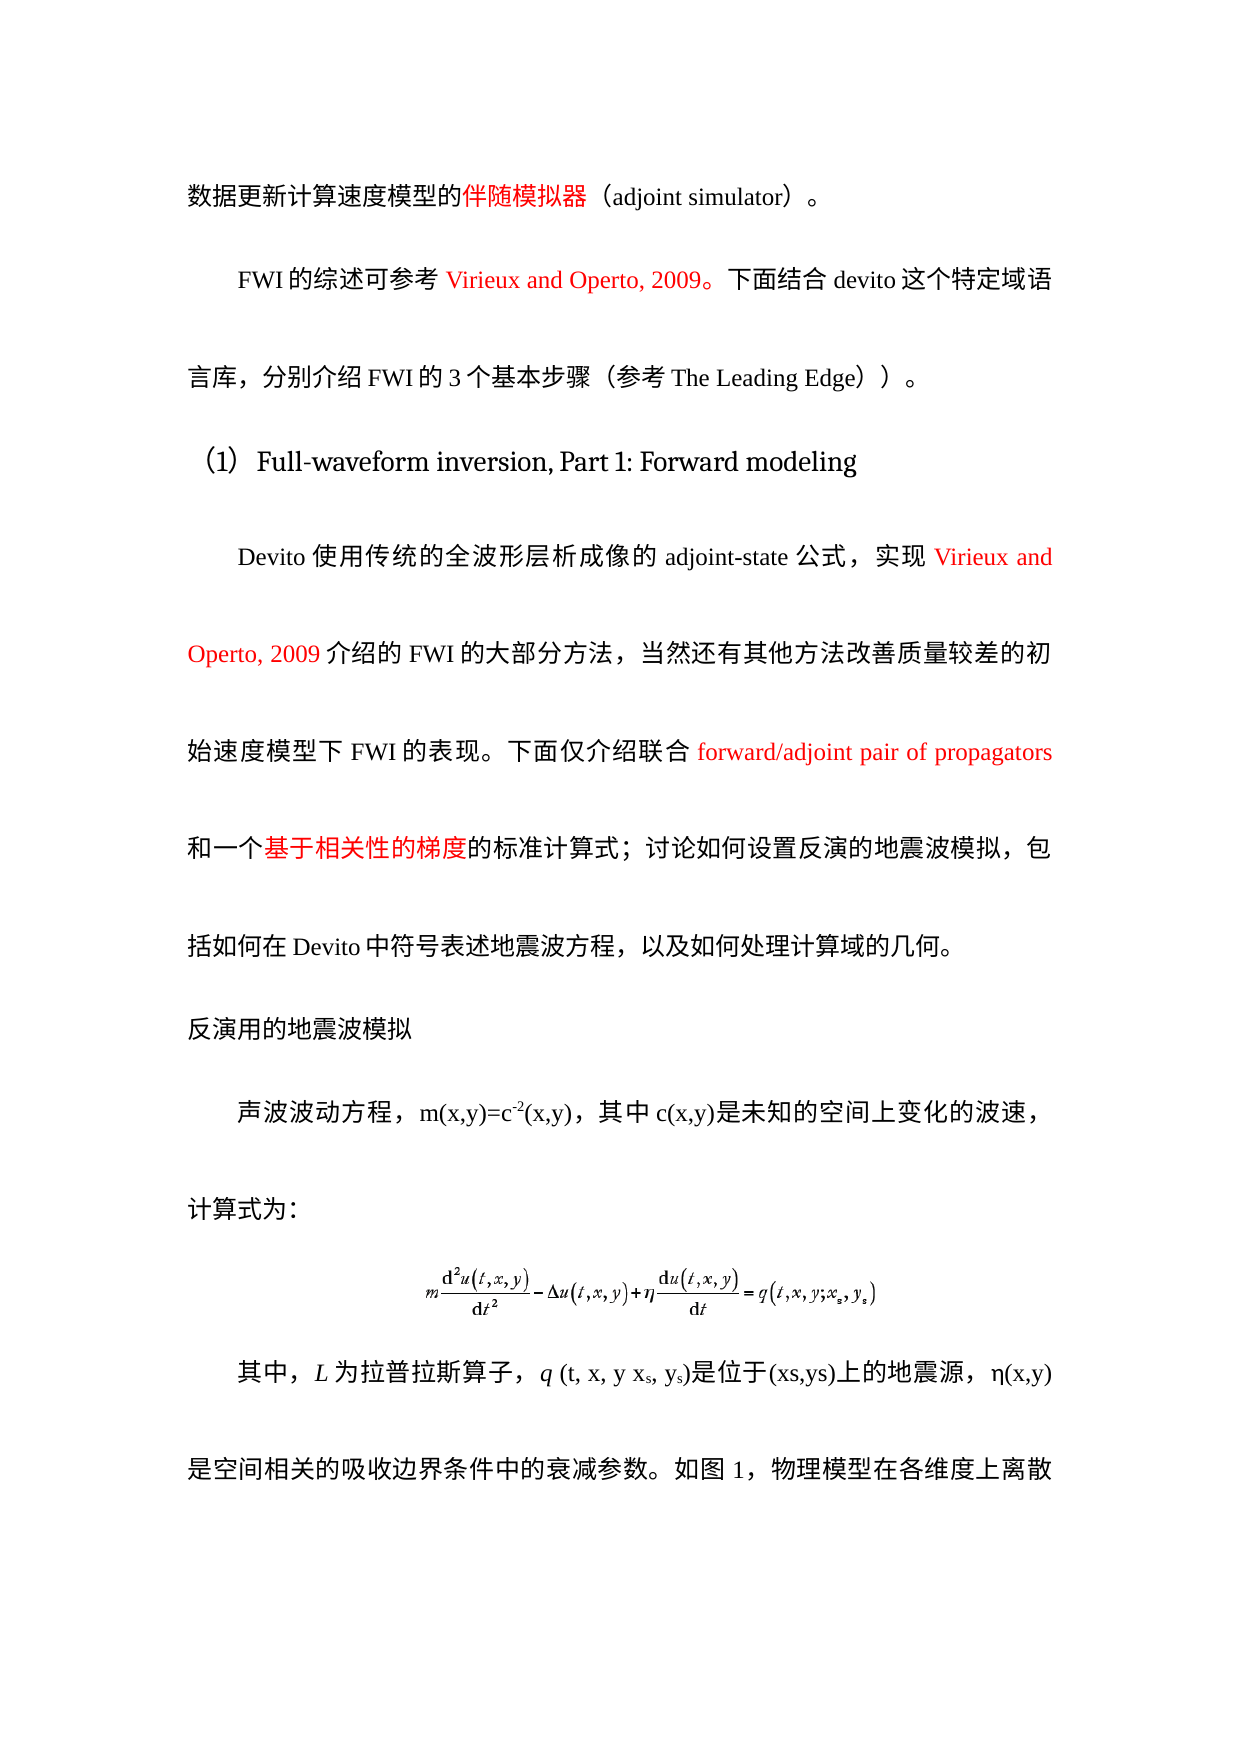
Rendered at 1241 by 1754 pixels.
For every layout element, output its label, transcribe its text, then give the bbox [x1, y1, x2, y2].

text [187, 162, 1053, 227]
text 声波波动方程，m(x,y)=c-2(x,y)，其中c(x,y)是未知的空间上变化的波速，计算式为： [187, 1078, 1053, 1240]
text FWI的综述可参考Virieux and Operto, 2009。下面结合devito这个特定域语言库，分别介绍FWI的3个基本步骤（参考The Leading Edge））。 [187, 245, 1053, 408]
subtitle （1）Full-waveform inversion, Part 1: Forward modeling [187, 426, 1053, 491]
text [187, 1338, 1053, 1500]
text 反演用的地震波模拟 [187, 995, 1053, 1060]
text Devito使用传统的全波形层析成像的adjoint-state公式，实现Virieux and Operto, 2009介绍的FWI的大部分方法，当然还有其他方法改善质量较差的初始速度模型下FWI的表现。下面仅介绍联合forward/adjoint pair of propagators和一个基于相关性的梯度的标准计算式；讨论如何设置反演的地震波模拟，包括如何在Devito中符号表述地震波方程，以及如何处理计算域的几何。 [187, 522, 1053, 977]
